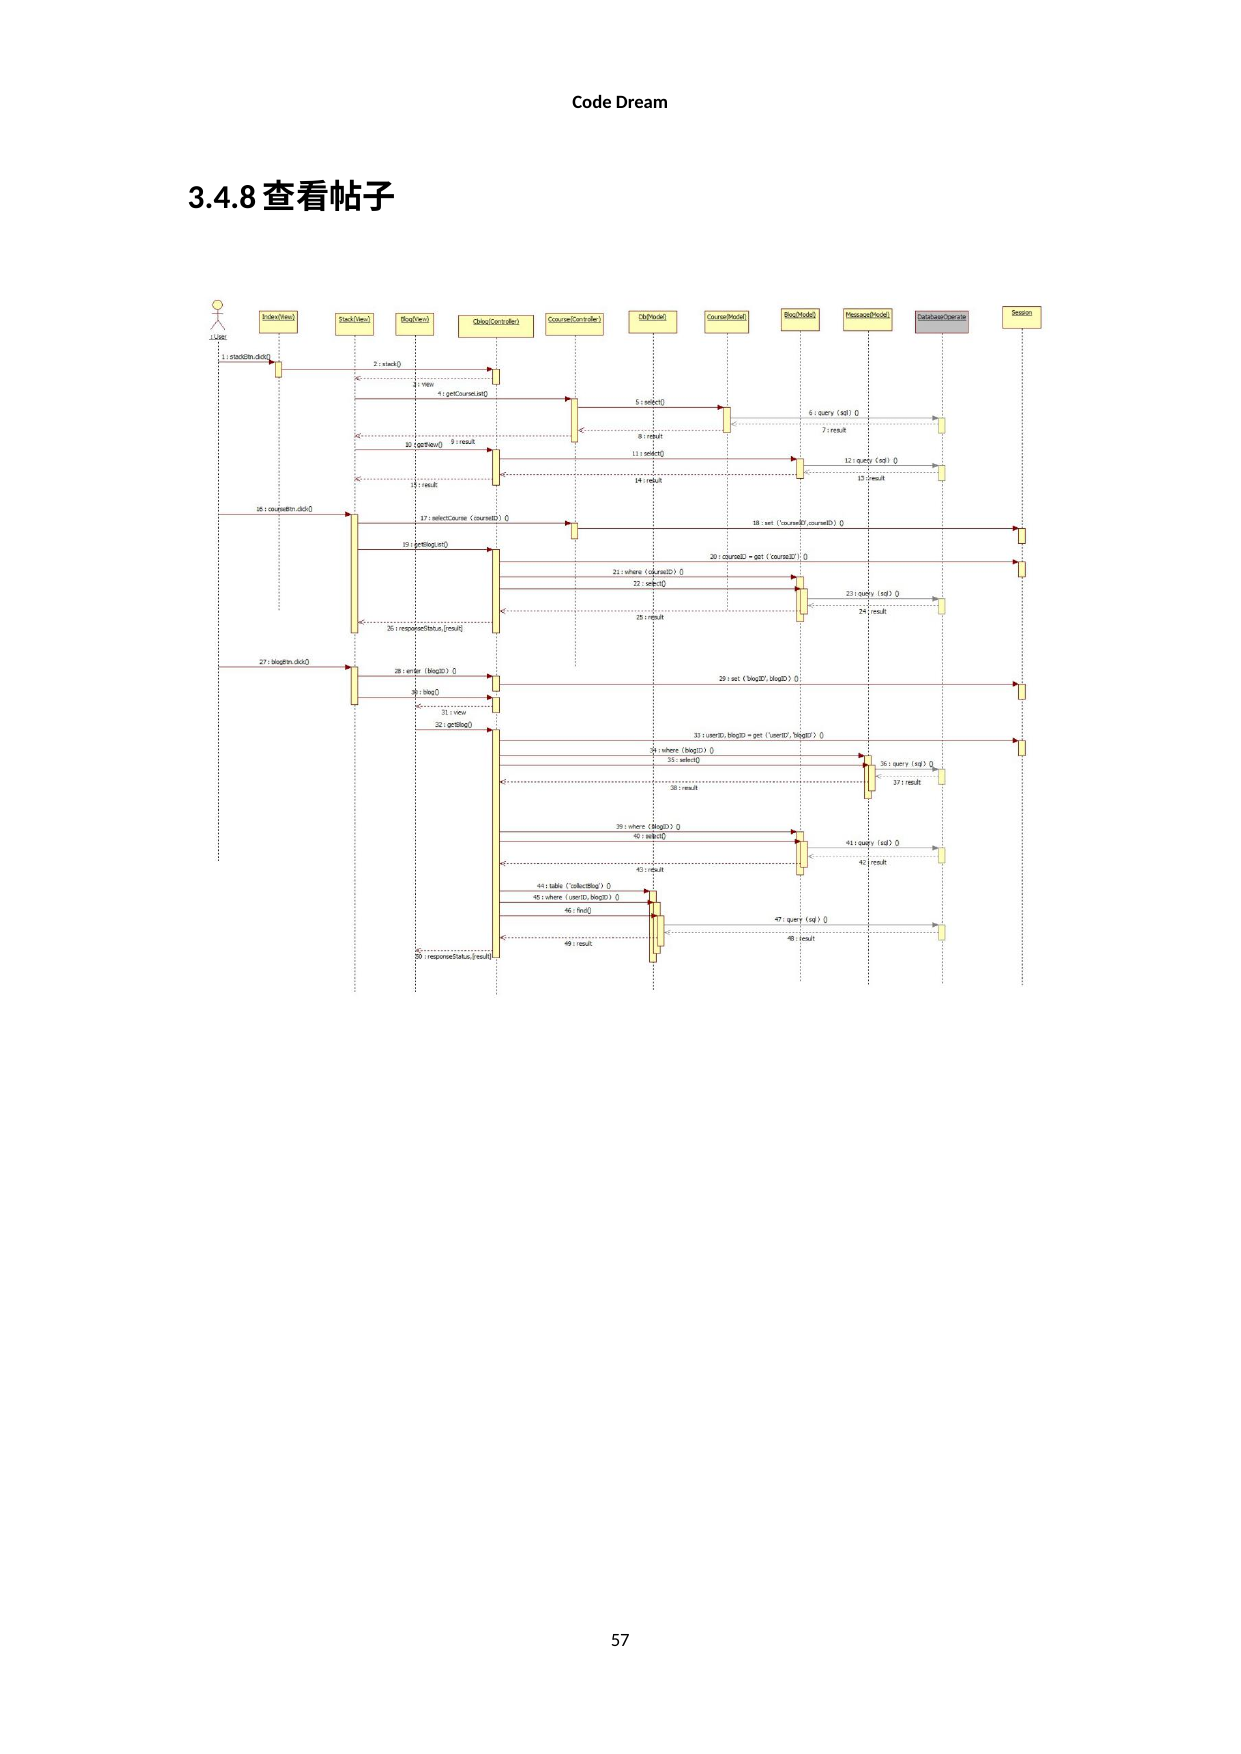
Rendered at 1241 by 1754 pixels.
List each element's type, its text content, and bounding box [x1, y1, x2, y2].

subtitle 3.4.8查看帖子 [187, 162, 1053, 227]
picture [187, 288, 1052, 1007]
